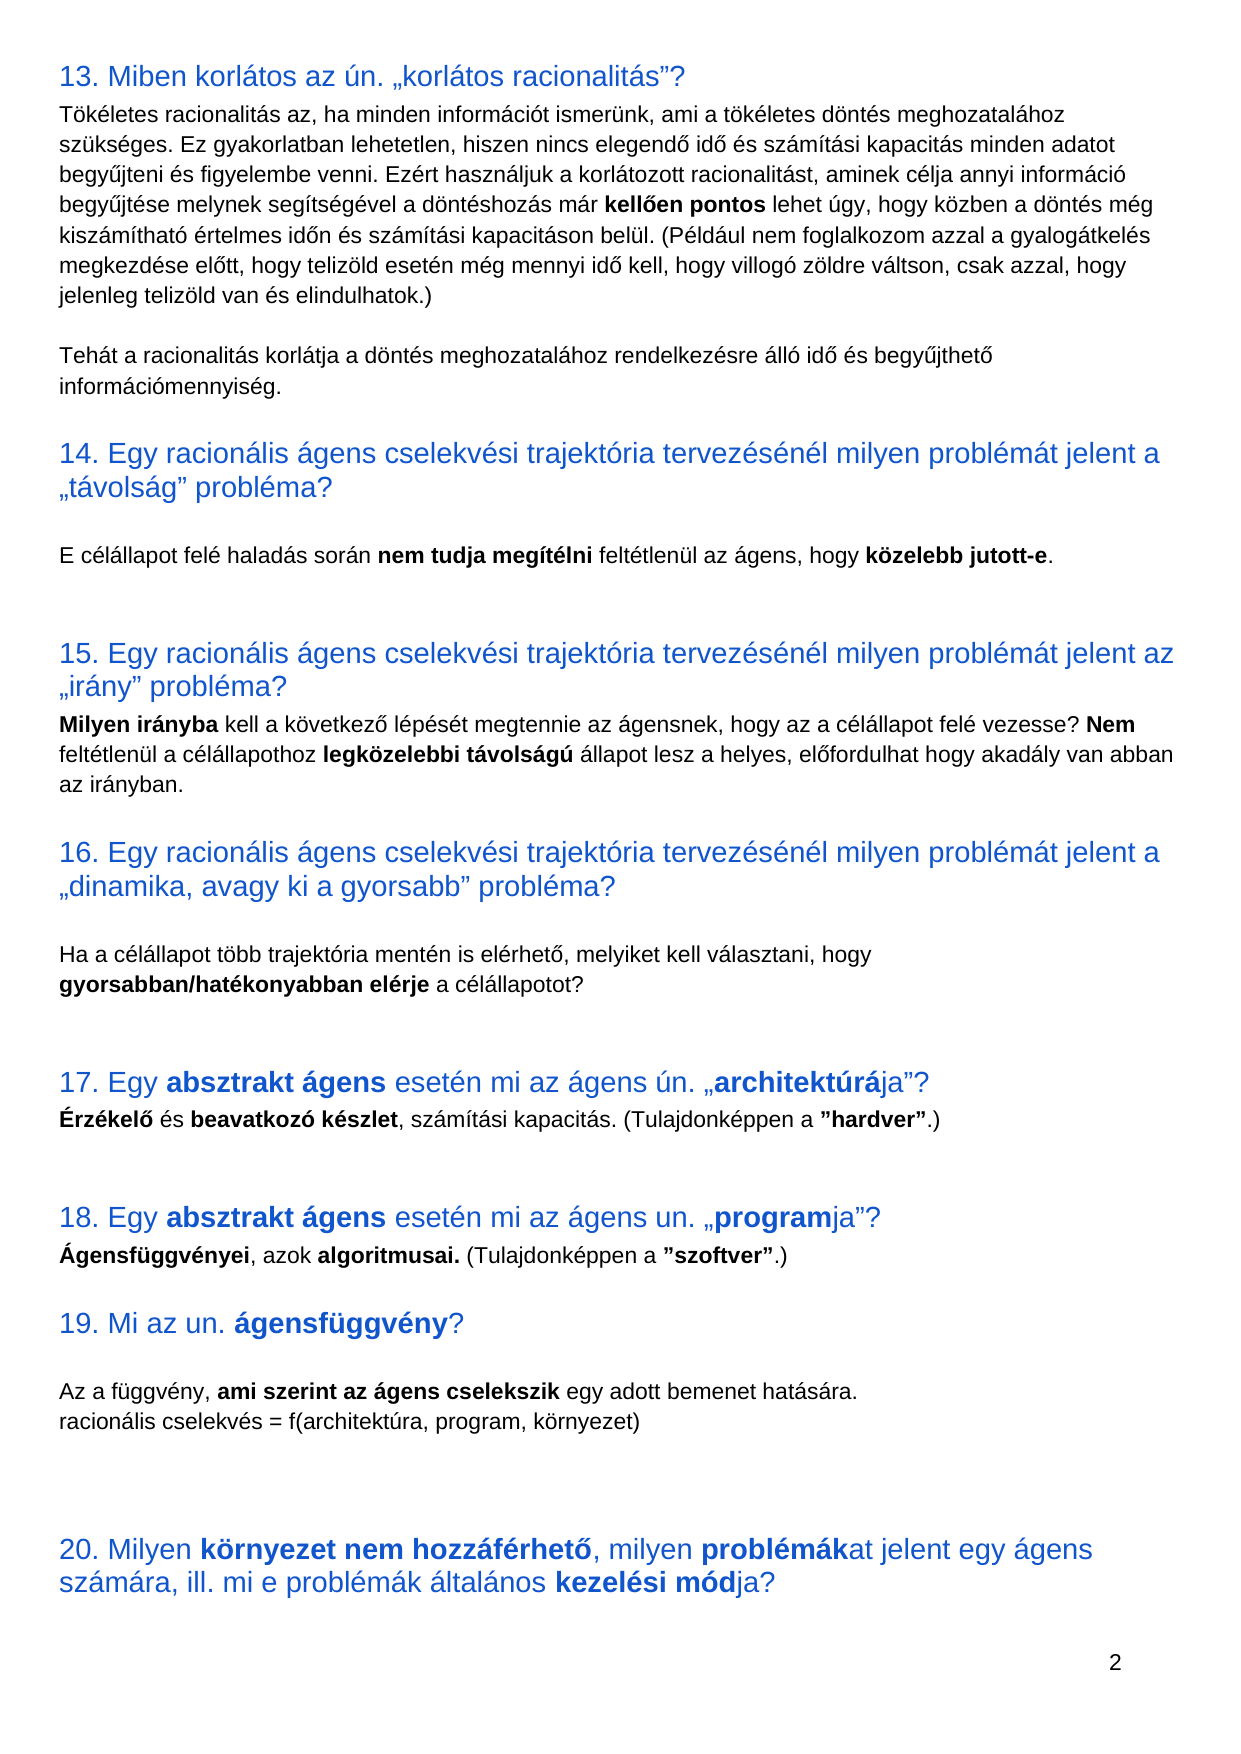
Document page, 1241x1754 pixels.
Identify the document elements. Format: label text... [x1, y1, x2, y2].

subtitle 15. Egy racionális ágens cselekvési trajektória tervezésénél milyen problémát jelent az „irány” probléma? [59, 636, 1181, 703]
subtitle 16. Egy racionális ágens cselekvési trajektória tervezésénél milyen problémát jelent a „dinamika, avagy ki a gyorsabb” probléma? [59, 835, 1181, 902]
subtitle 14. Egy racionális ágens cselekvési trajektória tervezésénél milyen problémát jelent a „távolság” probléma? [59, 436, 1181, 503]
text E célállapot felé haladás során nem tudja megítélni feltétlenül az ágens, hogy közelebb jutott-e. [59, 542, 1181, 568]
subtitle 18. Egy absztrakt ágens esetén mi az ágens un. „programja”? [59, 1200, 1181, 1234]
text Az a függvény, ami szerint az ágens cselekszik egy adott bemenet hatására. [59, 1378, 1181, 1404]
subtitle 13. Miben korlátos az ún. „korlátos racionalitás”? [59, 59, 1181, 92]
subtitle 17. Egy absztrakt ágens esetén mi az ágens ún. „architektúrája”? [59, 1064, 1181, 1098]
subtitle 19. Mi az un. ágensfüggvény? [59, 1306, 1181, 1339]
subtitle 20. Milyen környezet nem hozzáférhető, milyen problémákat jelent egy ágens számára, ill. mi e problémák általános kezelési módja? [59, 1532, 1181, 1599]
text racionális cselekvés = f(architektúra, program, környezet) [59, 1408, 1181, 1434]
text Ágensfüggvényei, azok algoritmusai. (Tulajdonképpen a ”szoftver”.) [59, 1242, 1181, 1268]
text Érzékelő és beavatkozó készlet, számítási kapacitás. (Tulajdonképpen a ”hardver”.) [59, 1106, 1181, 1133]
text Milyen irányba kell a következő lépését megtennie az ágensnek, hogy az a célállapot felé vezesse? Nem feltétlenül a célállapothoz legközelebbi távolságú állapot lesz a helyes, előfordulhat hogy akadály van abban az irányban. [59, 711, 1181, 798]
text Tehát a racionalitás korlátja a döntés meghozatalához rendelkezésre álló idő és begyűjthető információmennyiség. [59, 342, 1181, 399]
text Tökéletes racionalitás az, ha minden információt ismerünk, ami a tökéletes döntés meghozatalához szükséges. Ez gyakorlatban lehetetlen, hiszen nincs elegendő idő és számítási kapacitás minden adatot begyűjteni és figyelembe venni. Ezért használjuk a korlátozott racionalitást, aminek célja annyi információ begyűjtése melynek segítségével a döntéshozás már kellően pontos lehet úgy, hogy közben a döntés még kiszámítható értelmes időn és számítási kapacitáson belül. (Például nem foglalkozom azzal a gyalogátkelés megkezdése előtt, hogy telizöld esetén még mennyi idő kell, hogy villogó zöldre váltson, csak azzal, hogy jelenleg telizöld van és elindulhatok.) [59, 101, 1181, 308]
text Ha a célállapot több trajektória mentén is elérhető, melyiket kell választani, hogy gyorsabban/hatékonyabban elérje a célállapotot? [59, 941, 1181, 997]
